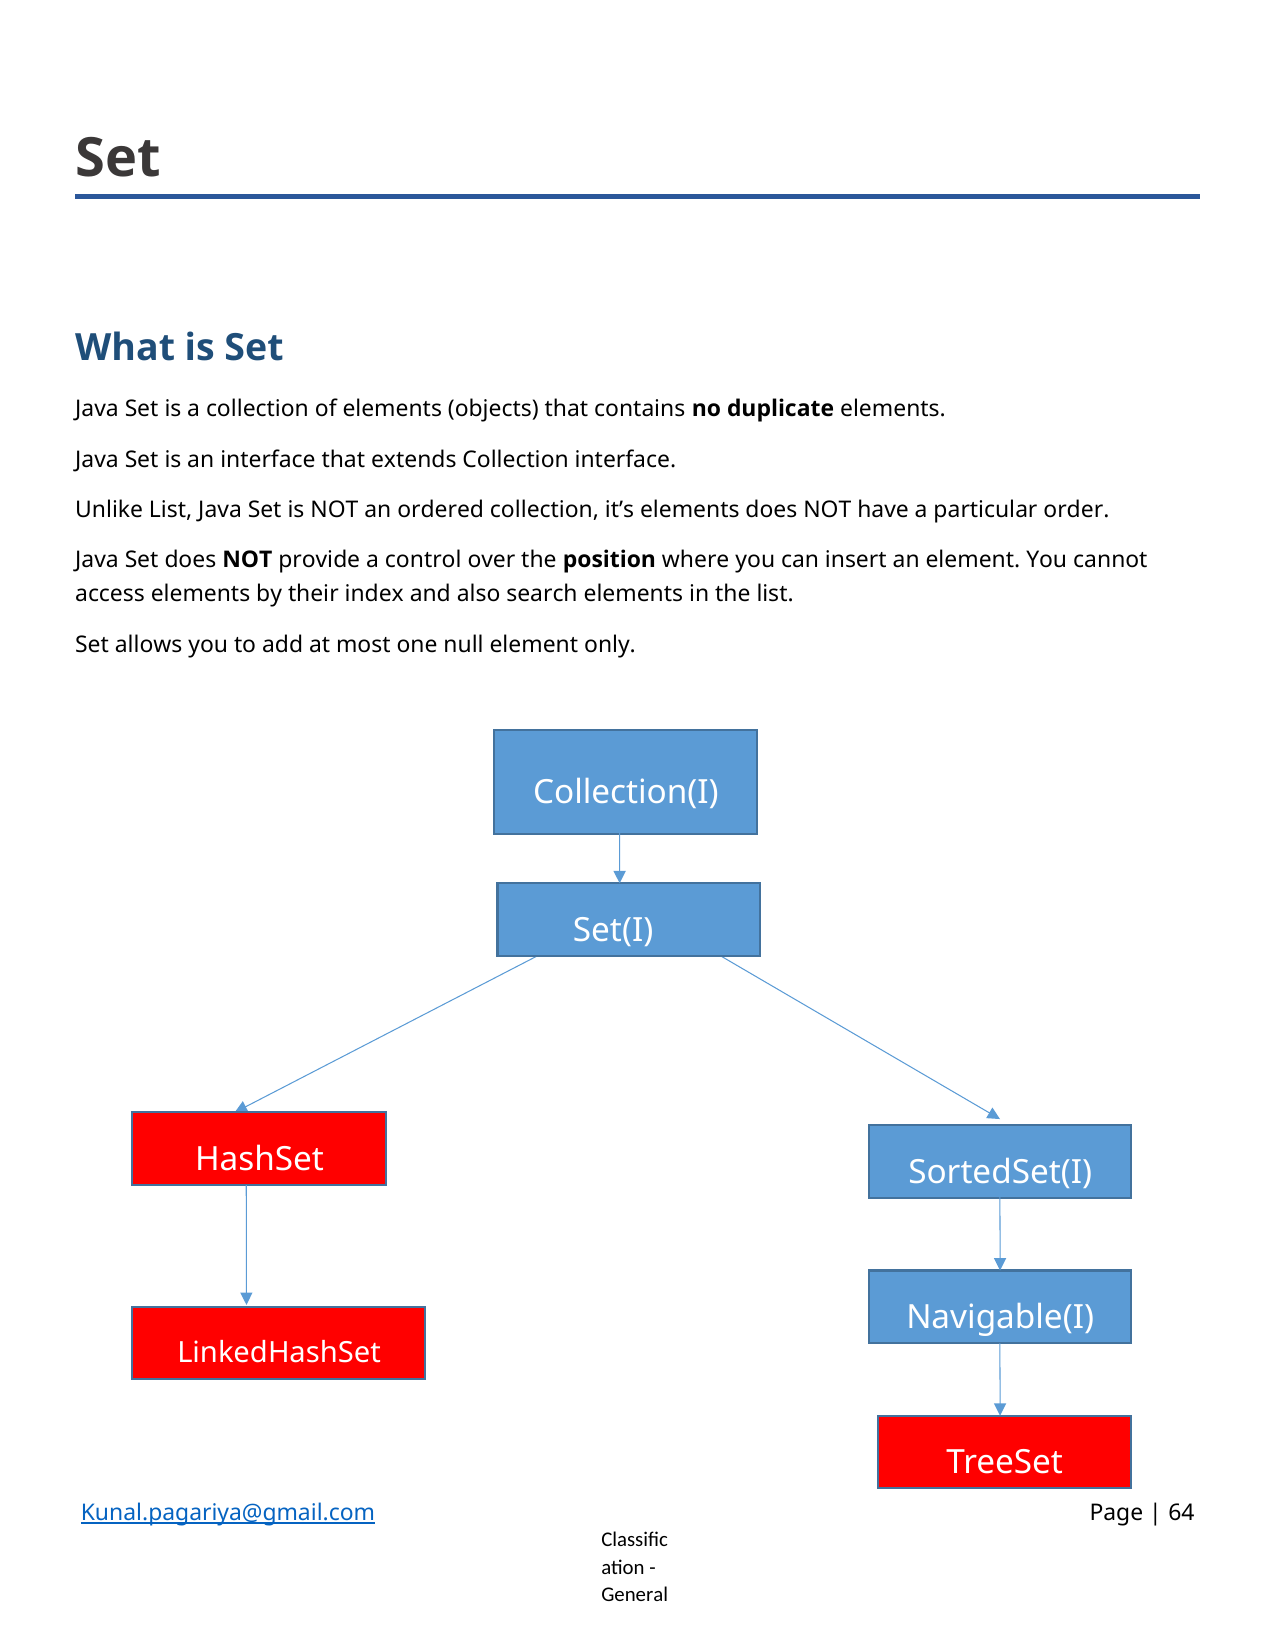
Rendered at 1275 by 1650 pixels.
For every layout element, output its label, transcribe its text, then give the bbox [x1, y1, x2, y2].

text Java Set is an interface that extends Collection interface. [75, 443, 1200, 474]
subtitle Set [75, 118, 1200, 194]
text Java Set does NOT provide a control over the position where you can insert an element. You cannot access elements by their index and also search elements in the list. [75, 543, 1200, 608]
text Set allows you to add at most one null element only. [75, 628, 1200, 659]
text Unlike List, Java Set is NOT an ordered collection, it’s elements does NOT have a particular order. [75, 493, 1200, 524]
subtitle What is Set [75, 320, 1200, 371]
text Java Set is a collection of elements (objects) that contains no duplicate elements. [75, 392, 1200, 423]
